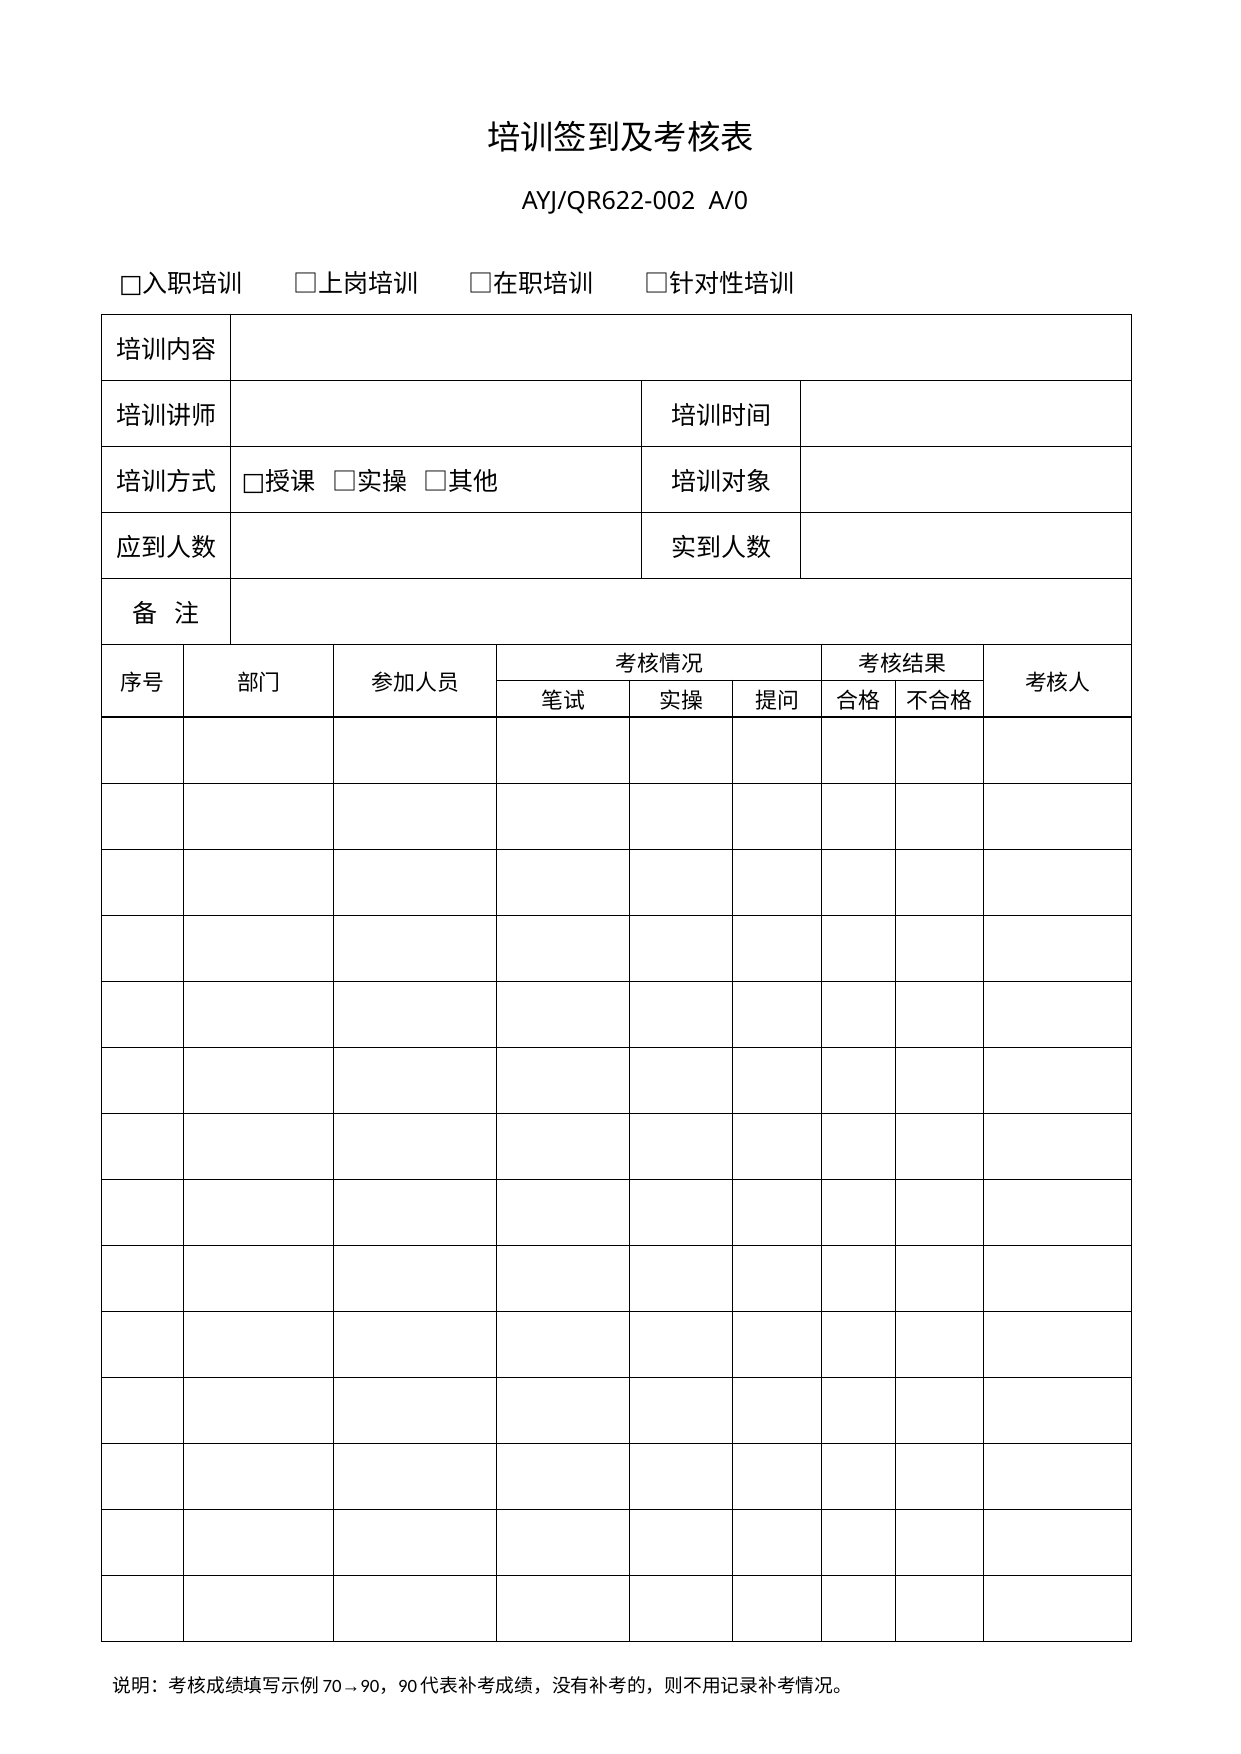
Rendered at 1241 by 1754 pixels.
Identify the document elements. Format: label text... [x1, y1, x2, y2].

text 培训签到及考核表 [112, 102, 1128, 167]
table_cell [334, 1444, 496, 1509]
table_cell [896, 1246, 983, 1311]
table_cell [984, 1180, 1131, 1245]
table_cell [334, 1510, 496, 1575]
table_header [231, 315, 1131, 380]
table_cell [984, 1378, 1131, 1443]
table_cell [630, 784, 732, 848]
table_header 培训内容 [102, 315, 230, 380]
table_cell [102, 1510, 183, 1575]
table_cell 序号 [102, 645, 183, 716]
table_cell [630, 1312, 732, 1377]
table_cell [733, 1180, 821, 1245]
table_cell 参加人员 [334, 645, 496, 716]
table_cell [896, 784, 983, 848]
table_cell [733, 1312, 821, 1377]
text □入职培训 □上岗培训 □在职培训 □针对性培训 [112, 249, 1128, 314]
table_cell [102, 1444, 183, 1509]
table_cell [630, 982, 732, 1047]
table_cell [984, 1114, 1131, 1179]
table_cell [184, 1180, 333, 1245]
table_cell 培训时间 [642, 381, 800, 446]
table_cell □授课 □实操 □其他 [231, 447, 641, 512]
table_cell [334, 1246, 496, 1311]
table_cell [984, 916, 1131, 981]
table_cell [896, 1114, 983, 1179]
table_cell [630, 1048, 732, 1113]
table_cell 实操 [630, 681, 732, 716]
table_cell [102, 916, 183, 981]
table_cell [497, 1444, 629, 1509]
table_cell [184, 1246, 333, 1311]
table_cell [497, 784, 629, 848]
table_cell 考核情况 [497, 645, 821, 679]
table_cell [896, 916, 983, 981]
table_cell [733, 1576, 821, 1641]
table_cell 提问 [733, 681, 821, 716]
table_cell [184, 850, 333, 914]
table_cell [184, 1576, 333, 1641]
table_cell [630, 718, 732, 782]
table_cell 考核人 [984, 645, 1131, 716]
table_cell [497, 718, 629, 782]
table_cell [102, 1246, 183, 1311]
table_cell [102, 1048, 183, 1113]
table_cell [896, 1576, 983, 1641]
table_cell [102, 1378, 183, 1443]
table_cell [497, 1378, 629, 1443]
table_cell [630, 1114, 732, 1179]
table_cell [822, 916, 895, 981]
table_cell [896, 1180, 983, 1245]
table_cell [334, 850, 496, 914]
table_cell [822, 1576, 895, 1641]
table_cell 部门 [184, 645, 333, 716]
table_cell [184, 1378, 333, 1443]
table_cell [497, 1510, 629, 1575]
table_cell [896, 982, 983, 1047]
table_cell [630, 1444, 732, 1509]
table_cell [334, 1378, 496, 1443]
table_cell [733, 1444, 821, 1509]
table_cell [630, 1576, 732, 1641]
table_cell [334, 982, 496, 1047]
table_cell [334, 1048, 496, 1113]
text AYJ/QR622-002 A/0 [112, 167, 1128, 232]
table_cell [984, 1576, 1131, 1641]
table_cell [184, 1048, 333, 1113]
table_cell [184, 1114, 333, 1179]
table_cell [334, 784, 496, 848]
table_cell [102, 1576, 183, 1641]
table_cell [801, 381, 1131, 446]
table_cell 培训方式 [102, 447, 230, 512]
table_cell [896, 1312, 983, 1377]
table_cell [733, 784, 821, 848]
table_cell [102, 850, 183, 914]
table_cell [822, 1180, 895, 1245]
table_cell [102, 1114, 183, 1179]
table_cell [497, 1180, 629, 1245]
table_cell [733, 1378, 821, 1443]
table_cell [822, 1444, 895, 1509]
table_cell [102, 784, 183, 848]
table_cell [630, 1510, 732, 1575]
table_cell [334, 1576, 496, 1641]
table_cell [184, 1510, 333, 1575]
table_cell [801, 513, 1131, 578]
table_cell [822, 1114, 895, 1179]
table_cell 实到人数 [642, 513, 800, 578]
table_cell [497, 1048, 629, 1113]
table_cell [630, 1246, 732, 1311]
table_cell 应到人数 [102, 513, 230, 578]
table_cell [630, 1378, 732, 1443]
table_cell [822, 850, 895, 914]
table_cell 培训讲师 [102, 381, 230, 446]
table_cell [822, 784, 895, 848]
table_cell [231, 513, 641, 578]
table_cell 笔试 [497, 681, 629, 716]
table_cell [497, 1312, 629, 1377]
table_cell [984, 718, 1131, 782]
table_cell 合格 [822, 681, 895, 716]
table_cell [334, 916, 496, 981]
table_cell [497, 1576, 629, 1641]
table_cell [334, 1312, 496, 1377]
table_cell [896, 850, 983, 914]
table_cell [984, 1048, 1131, 1113]
table_cell [984, 784, 1131, 848]
table_cell [984, 982, 1131, 1047]
table_cell [822, 1510, 895, 1575]
table_cell 不合格 [896, 681, 983, 716]
table_cell [184, 718, 333, 782]
table_cell [184, 784, 333, 848]
table_cell 培训对象 [642, 447, 800, 512]
table_cell [497, 1114, 629, 1179]
table_cell [822, 982, 895, 1047]
table_cell [630, 1180, 732, 1245]
table_cell [184, 982, 333, 1047]
table_cell 备 注 [102, 579, 230, 644]
table_cell [896, 1444, 983, 1509]
table_cell [896, 1378, 983, 1443]
table_cell [497, 916, 629, 981]
table_cell [231, 579, 1131, 644]
table_cell [801, 447, 1131, 512]
table_cell [184, 1312, 333, 1377]
table_cell [822, 1048, 895, 1113]
table_cell [733, 1114, 821, 1179]
table_cell [984, 1312, 1131, 1377]
table_cell [822, 1312, 895, 1377]
table_cell [102, 1180, 183, 1245]
table_cell [984, 1444, 1131, 1509]
table_cell [334, 1114, 496, 1179]
table_cell [184, 1444, 333, 1509]
table_cell [231, 381, 641, 446]
table_cell [184, 916, 333, 981]
table_cell [733, 1246, 821, 1311]
table_cell [497, 982, 629, 1047]
table_cell [733, 916, 821, 981]
table_cell [733, 718, 821, 782]
table_cell [102, 718, 183, 782]
table_cell 考核结果 [822, 645, 983, 679]
table_cell [102, 1312, 183, 1377]
table_cell [497, 1246, 629, 1311]
table_cell [630, 850, 732, 914]
table_cell [984, 1246, 1131, 1311]
table_cell [630, 916, 732, 981]
table_cell [733, 1048, 821, 1113]
table_cell [984, 1510, 1131, 1575]
table_cell [497, 850, 629, 914]
table_cell [896, 718, 983, 782]
table_cell [896, 1048, 983, 1113]
table_cell [896, 1510, 983, 1575]
table_cell [733, 850, 821, 914]
table_cell [733, 1510, 821, 1575]
table_cell [334, 718, 496, 782]
table_cell [334, 1180, 496, 1245]
table_cell [733, 982, 821, 1047]
table_cell [984, 850, 1131, 914]
table_cell [822, 718, 895, 782]
table_cell [822, 1246, 895, 1311]
table_cell [102, 982, 183, 1047]
table_cell [822, 1378, 895, 1443]
